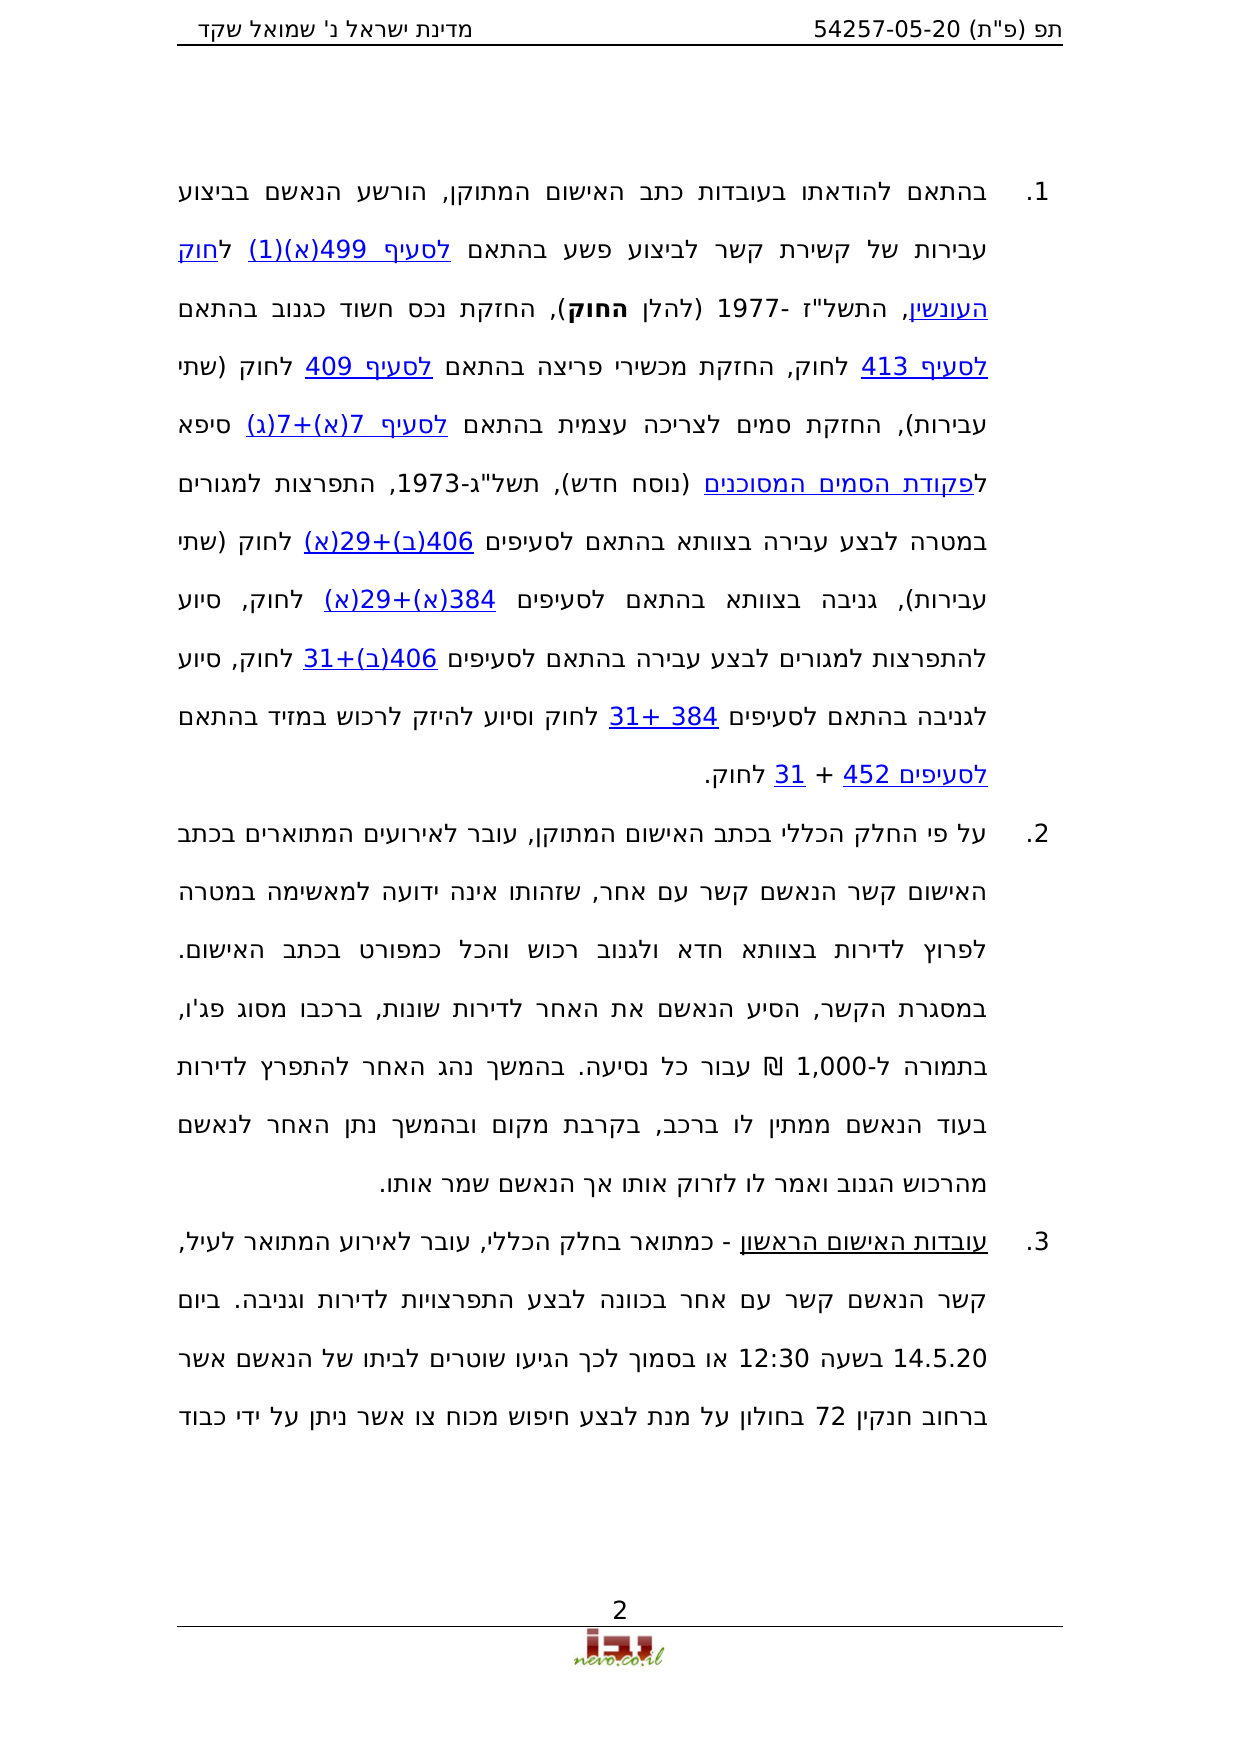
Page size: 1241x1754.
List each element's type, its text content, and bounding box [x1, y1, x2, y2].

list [177, 1227, 1026, 1431]
list בהתאם להודאתו בעובדות כתב האישום המתוקן, הורשע הנאשם בביצוע עבירות של קשירת קשר לביצוע פשע בהתאם לסעיף 499(א)(1) לחוק העונשין, התשל"ז -1977 (להלן החוק), החזקת נכס חשוד כגנוב בהתאם לסעיף 413 לחוק, החזקת מכשירי פריצה בהתאם לסעיף 409 לחוק (שתי עבירות), החזקת סמים לצריכה עצמית בהתאם לסעיף 7(א)+7(ג) סיפא לפקודת הסמים המסוכנים (נוסח חדש), תשל"ג-1973, התפרצות למגורים במטרה לבצע עבירה בצוותא בהתאם לסעיפים 406(ב)+29(א) לחוק (שתי עבירות), גניבה בצוותא בהתאם לסעיפים 384(א)+29(א) לחוק, סיוע להתפרצות למגורים לבצע עבירה בהתאם לסעיפים 406(ב)+31 לחוק, סיוע לגניבה בהתאם לסעיפים 384 +31 לחוק וסיוע להיזק לרכוש במזיד בהתאם לסעיפים 452 + 31 לחוק. [177, 177, 1026, 790]
list על פי החלק הכללי בכתב האישום המתוקן, עובר לאירועים המתוארים בכתב האישום קשר הנאשם קשר עם אחר, שזהותו אינה ידועה למאשימה במטרה לפרוץ לדירות בצוותא חדא ולגנוב רכוש והכל כמפורט בכתב האישום. במסגרת הקשר, הסיע הנאשם את האחר לדירות שונות, ברכבו מסוג פג'ו, בתמורה ל-1,000 ₪ עבור כל נסיעה. בהמשך נהג האחר להתפרץ לדירות בעוד הנאשם ממתין לו ברכב, בקרבת מקום ובהמשך נתן האחר לנאשם מהרכוש הגנוב ואמר לו לזרוק אותו אך הנאשם שמר אותו. [177, 819, 1026, 1198]
picture [574, 1628, 666, 1667]
